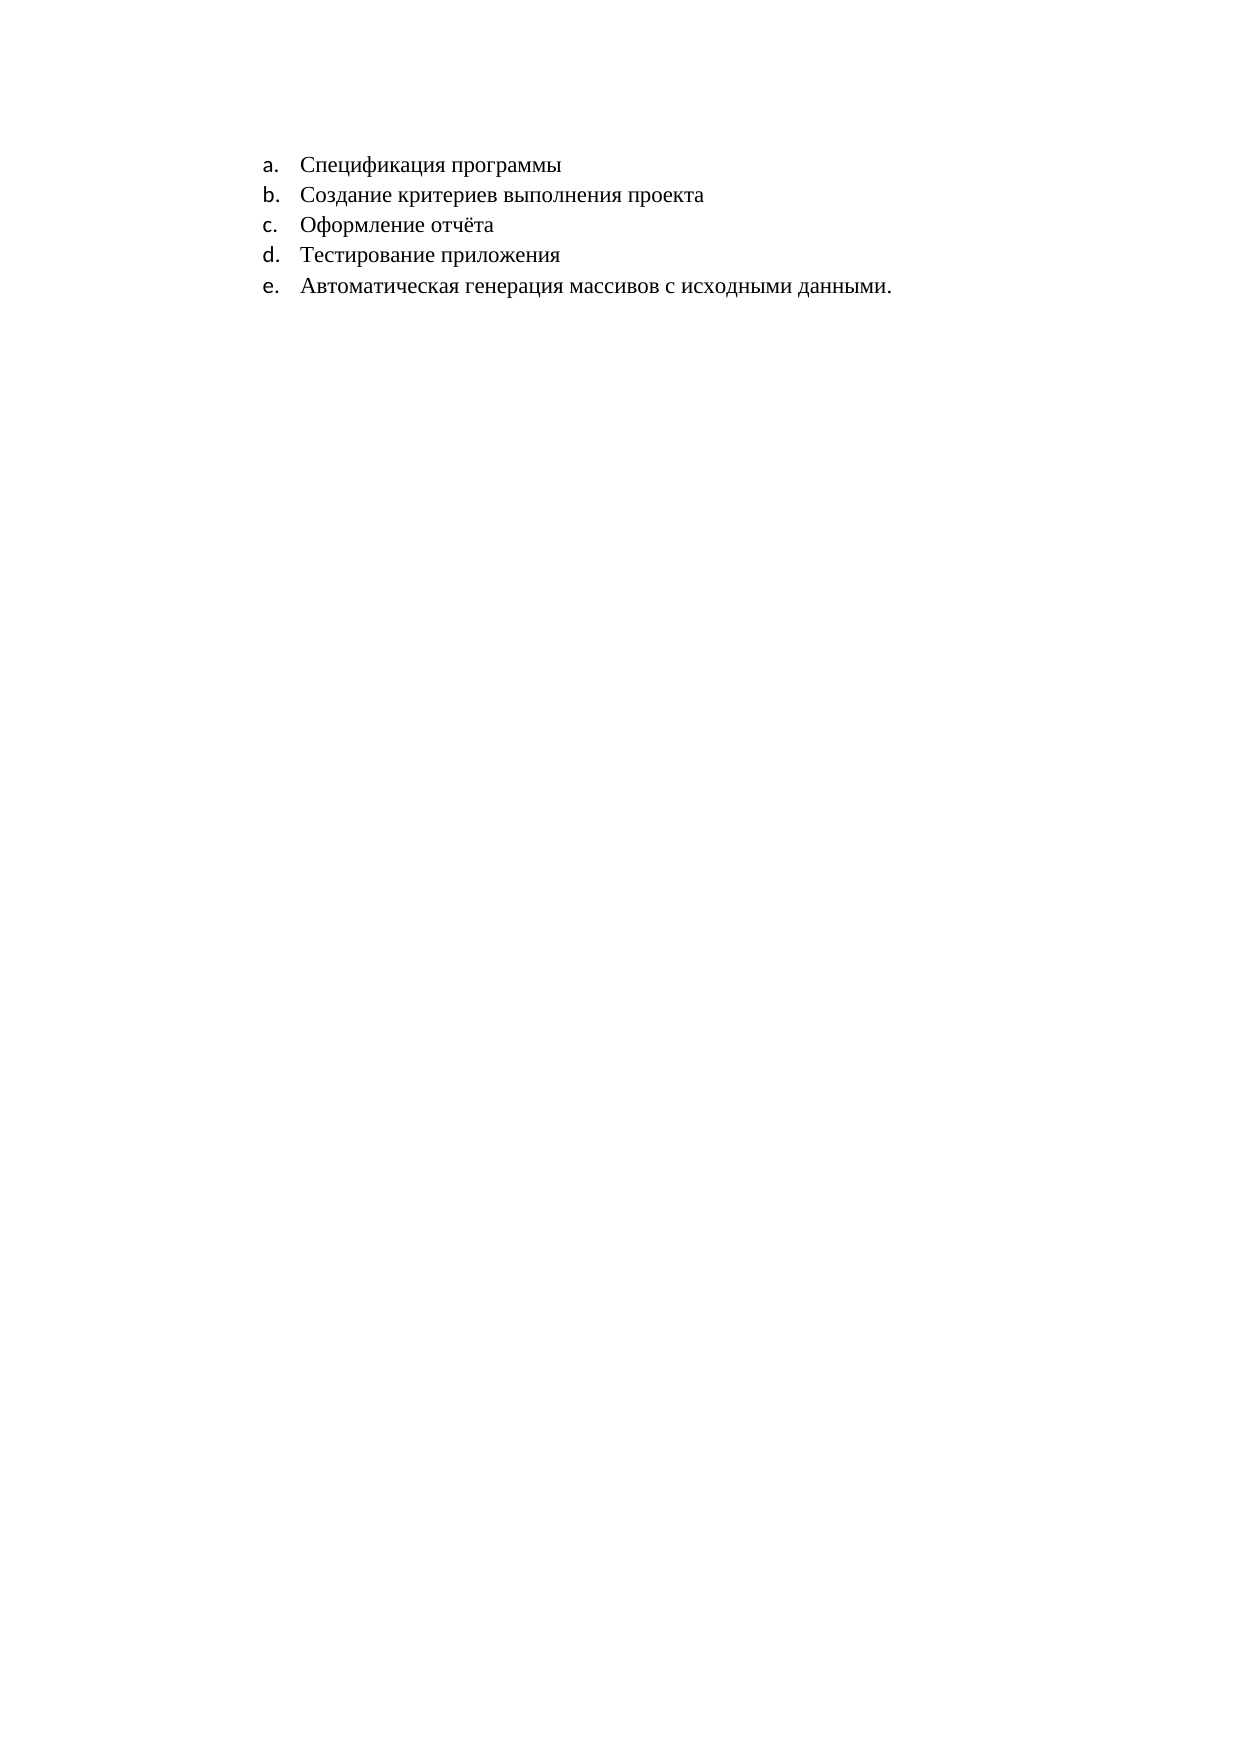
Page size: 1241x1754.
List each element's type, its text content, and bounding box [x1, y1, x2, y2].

list Автоматическая генерация массивов с исходными данными. [262, 271, 1090, 299]
list Тестирование приложения [262, 241, 1090, 269]
list Создание критериев выполнения проекта [262, 180, 1090, 208]
list Спецификация программы [262, 150, 1090, 178]
list Оформление отчёта [262, 210, 1090, 238]
